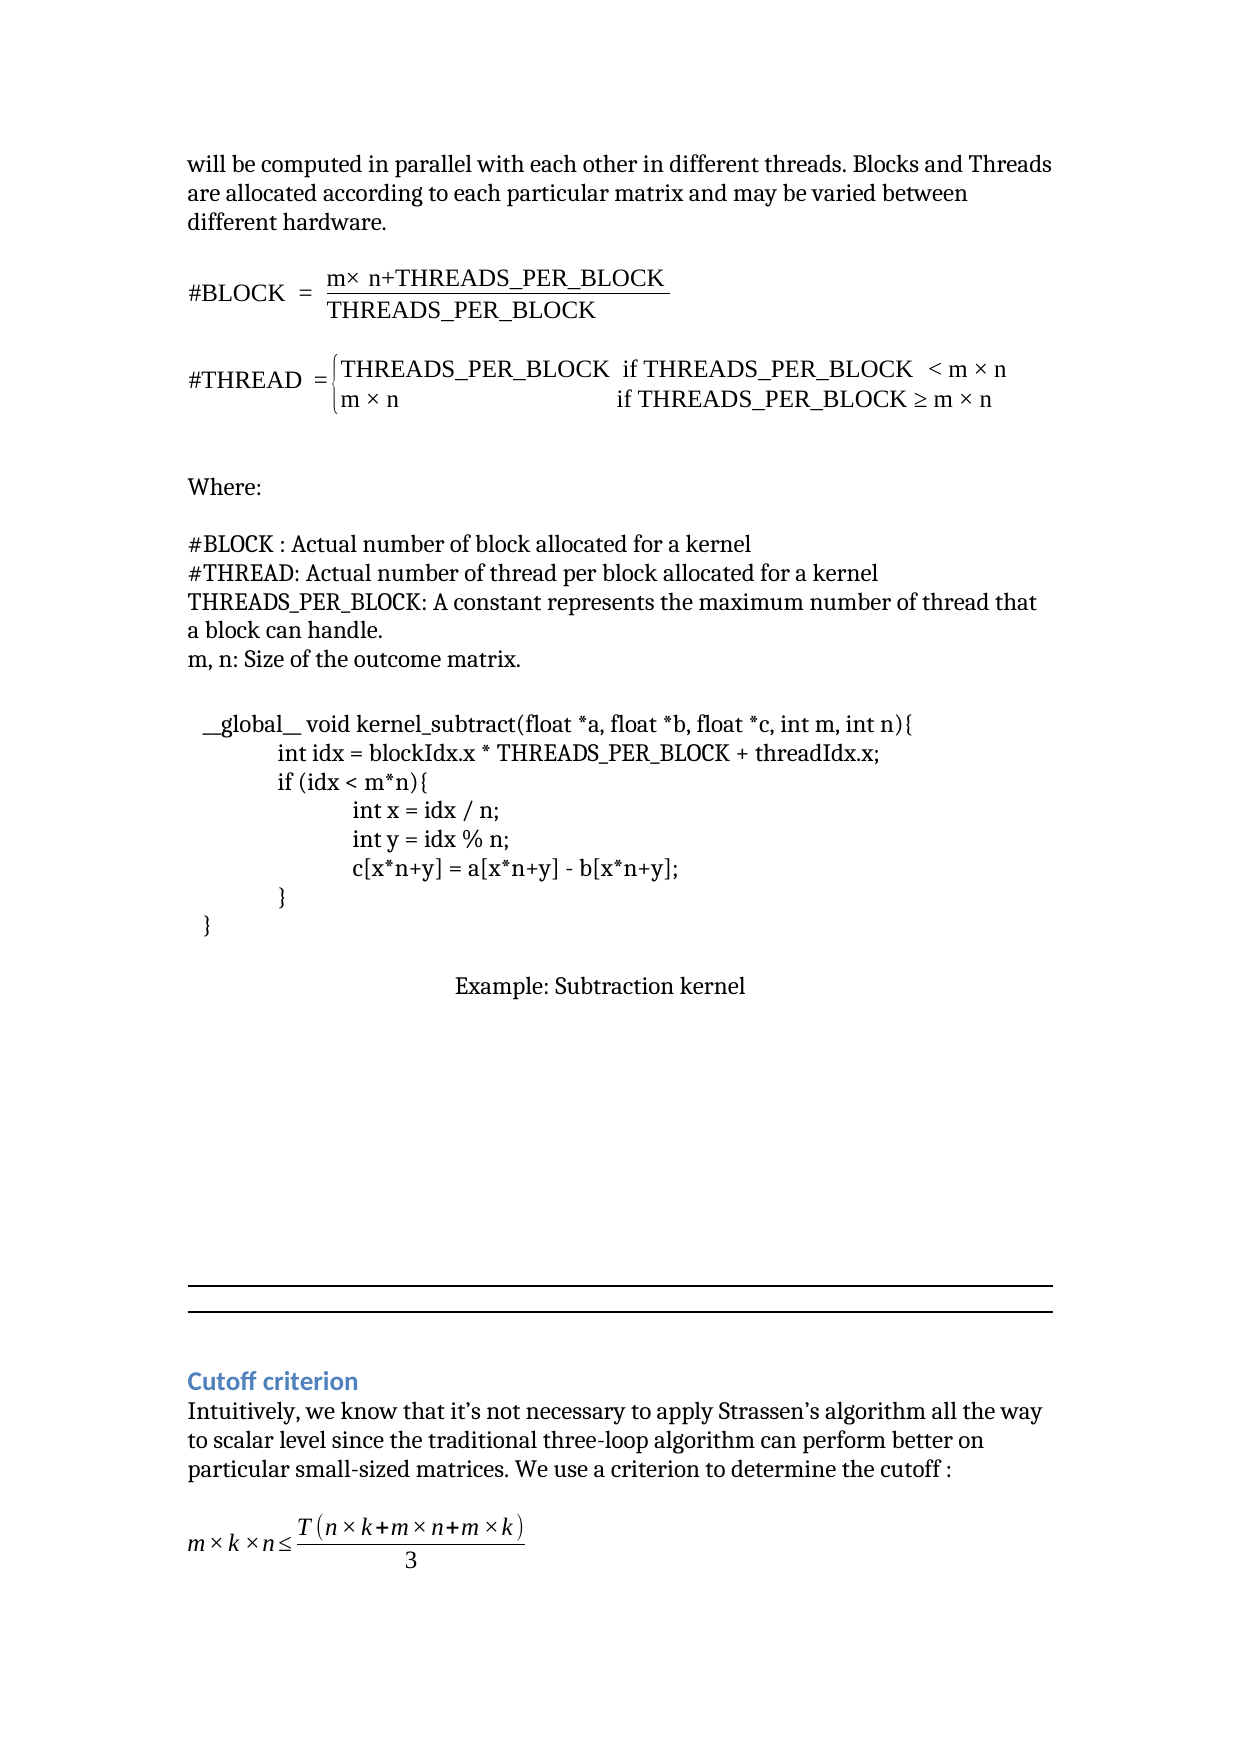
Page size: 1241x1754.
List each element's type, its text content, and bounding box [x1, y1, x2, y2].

text Intuitively, we know that it’s not necessary to apply Strassen’s algorithm all the way to scalar level since the traditional three-loop algorithm can perform better on particular small-sized matrices. We use a criterion to determine the cutoff : [187, 1397, 1053, 1483]
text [187, 150, 1053, 236]
text THREADS_PER_BLOCK: A constant represents the maximum number of thread that a block can handle. [187, 587, 1053, 645]
text #THREAD: Actual number of thread per block allocated for a kernel [187, 559, 1053, 587]
subtitle Cutoff criterion [187, 1364, 1053, 1397]
text #BLOCK : Actual number of block allocated for a kernel [187, 530, 1053, 559]
text Where: [187, 472, 1053, 501]
text m, n: Size of the outcome matrix. [187, 645, 1053, 674]
